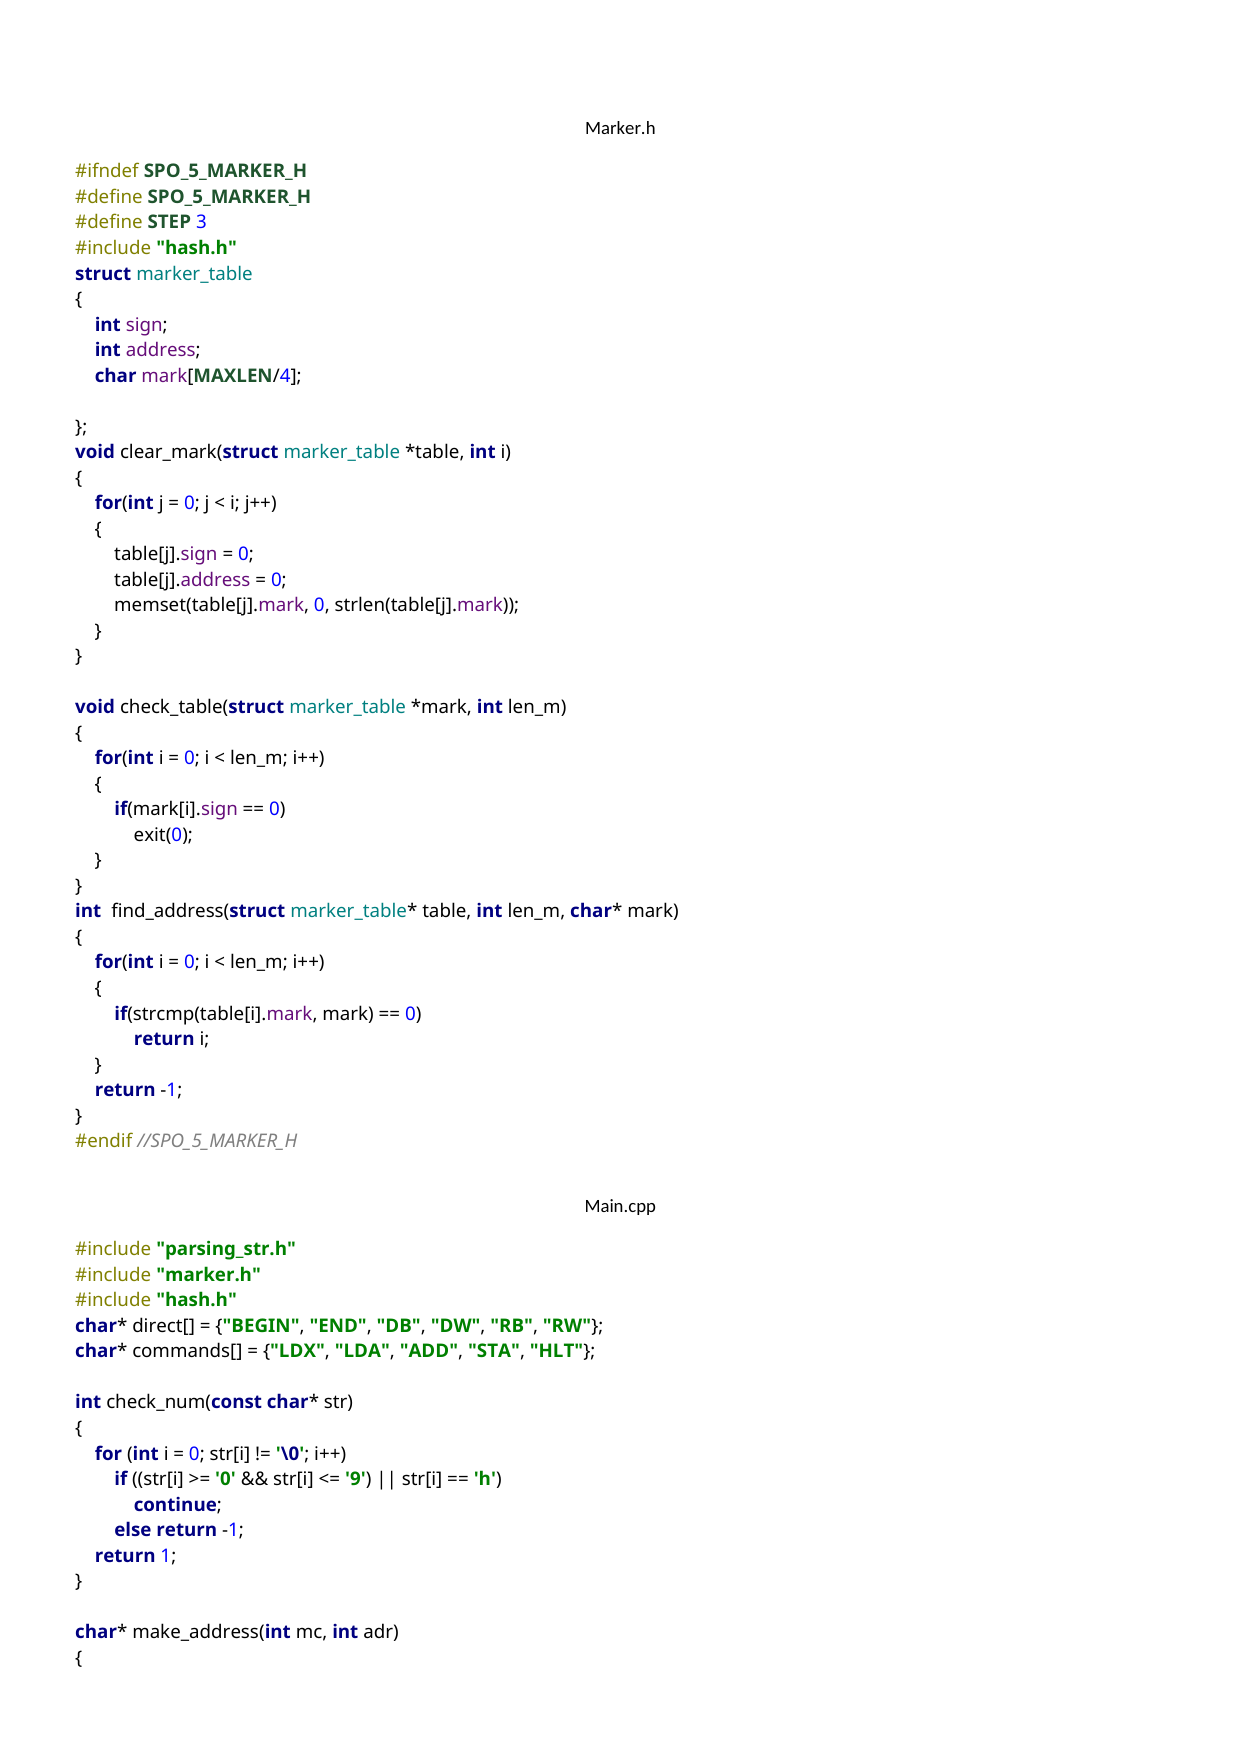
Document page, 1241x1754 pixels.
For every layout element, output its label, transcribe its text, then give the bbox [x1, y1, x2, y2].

text #ifndef SPO_5_MARKER_H #define SPO_5_MARKER_H #define STEP 3 #include "hash.h" struct marker_table { int sign; int address; char mark[MAXLEN/4]; }; void clear_mark(struct marker_table *table, int i) { for(int j = 0; j < i; j++) { table[j].sign = 0; table[j].address = 0; memset(table[j].mark, 0, strlen(table[j].mark)); } } void check_table(struct marker_table *mark, int len_m) { for(int i = 0; i < len_m; i++) { if(mark[i].sign == 0) exit(0); } } int find_address(struct marker_table* table, int len_m, char* mark) { for(int i = 0; i < len_m; i++) { if(strcmp(table[i].mark, mark) == 0) return i; } return -1; } #endif //SPO_5_MARKER_H [75, 158, 1165, 1153]
text Marker.h [75, 116, 1165, 139]
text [75, 1236, 1165, 1669]
text Main.cpp [75, 1194, 1165, 1217]
